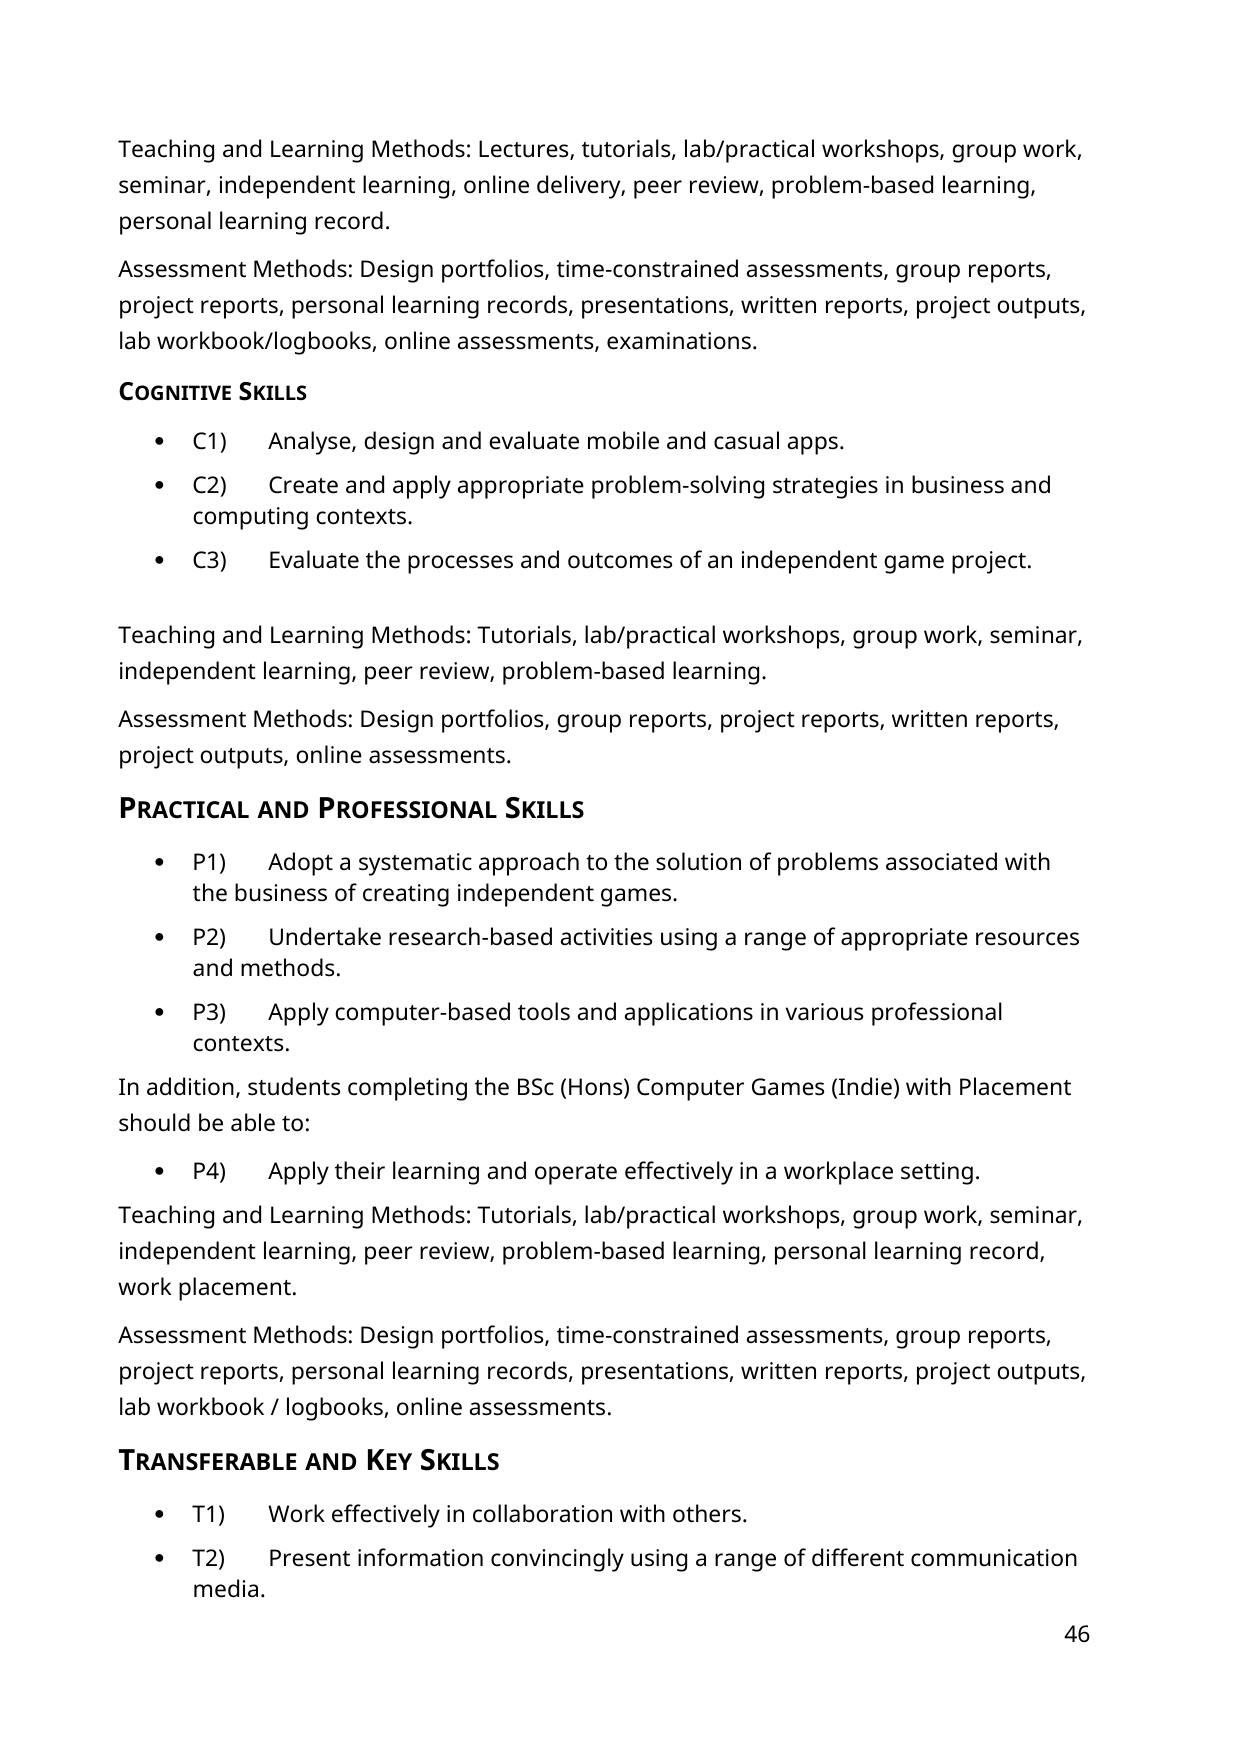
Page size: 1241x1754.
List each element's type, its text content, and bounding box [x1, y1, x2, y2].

subtitle Transferable and Key Skills [118, 1439, 1090, 1479]
text In addition, students completing the BSc (Hons) Computer Games (Indie) with Placement should be able to: [118, 1071, 1090, 1138]
text P3) Apply computer-based tools and applications in various professional contexts. [155, 996, 1090, 1058]
text Teaching and Learning Methods: Tutorials, lab/practical workshops, group work, seminar, independent learning, peer review, problem-based learning. [118, 619, 1090, 686]
text Teaching and Learning Methods: Tutorials, lab/practical workshops, group work, seminar, independent learning, peer review, problem-based learning, personal learning record, work placement. [118, 1199, 1090, 1302]
subtitle Cognitive Skills [118, 373, 1090, 408]
text P2) Undertake research-based activities using a range of appropriate resources and methods. [155, 921, 1090, 983]
text C2) Create and apply appropriate problem-solving strategies in business and computing contexts. [155, 469, 1090, 531]
text T2) Present information convincingly using a range of different communication media. [155, 1541, 1090, 1604]
subtitle Practical and Professional Skills [118, 788, 1090, 827]
text P4) Apply their learning and operate effectively in a workplace setting. [155, 1155, 1090, 1186]
text Assessment Methods: Design portfolios, time-constrained assessments, group reports, project reports, personal learning records, presentations, written reports, project outputs, lab workbook/logbooks, online assessments, examinations. [118, 253, 1090, 356]
text T1) Work effectively in collaboration with others. [155, 1498, 1090, 1529]
text Assessment Methods: Design portfolios, group reports, project reports, written reports, project outputs, online assessments. [118, 703, 1090, 771]
text Assessment Methods: Design portfolios, time-constrained assessments, group reports, project reports, personal learning records, presentations, written reports, project outputs, lab workbook / logbooks, online assessments. [118, 1319, 1090, 1422]
text C1) Analyse, design and evaluate mobile and casual apps. [155, 425, 1090, 456]
text Teaching and Learning Methods: Lectures, tutorials, lab/practical workshops, group work, seminar, independent learning, online delivery, peer review, problem-based learning, personal learning record. [118, 133, 1090, 236]
text C3) Evaluate the processes and outcomes of an independent game project. [155, 544, 1090, 575]
text P1) Adopt a systematic approach to the solution of problems associated with the business of creating independent games. [155, 846, 1090, 908]
